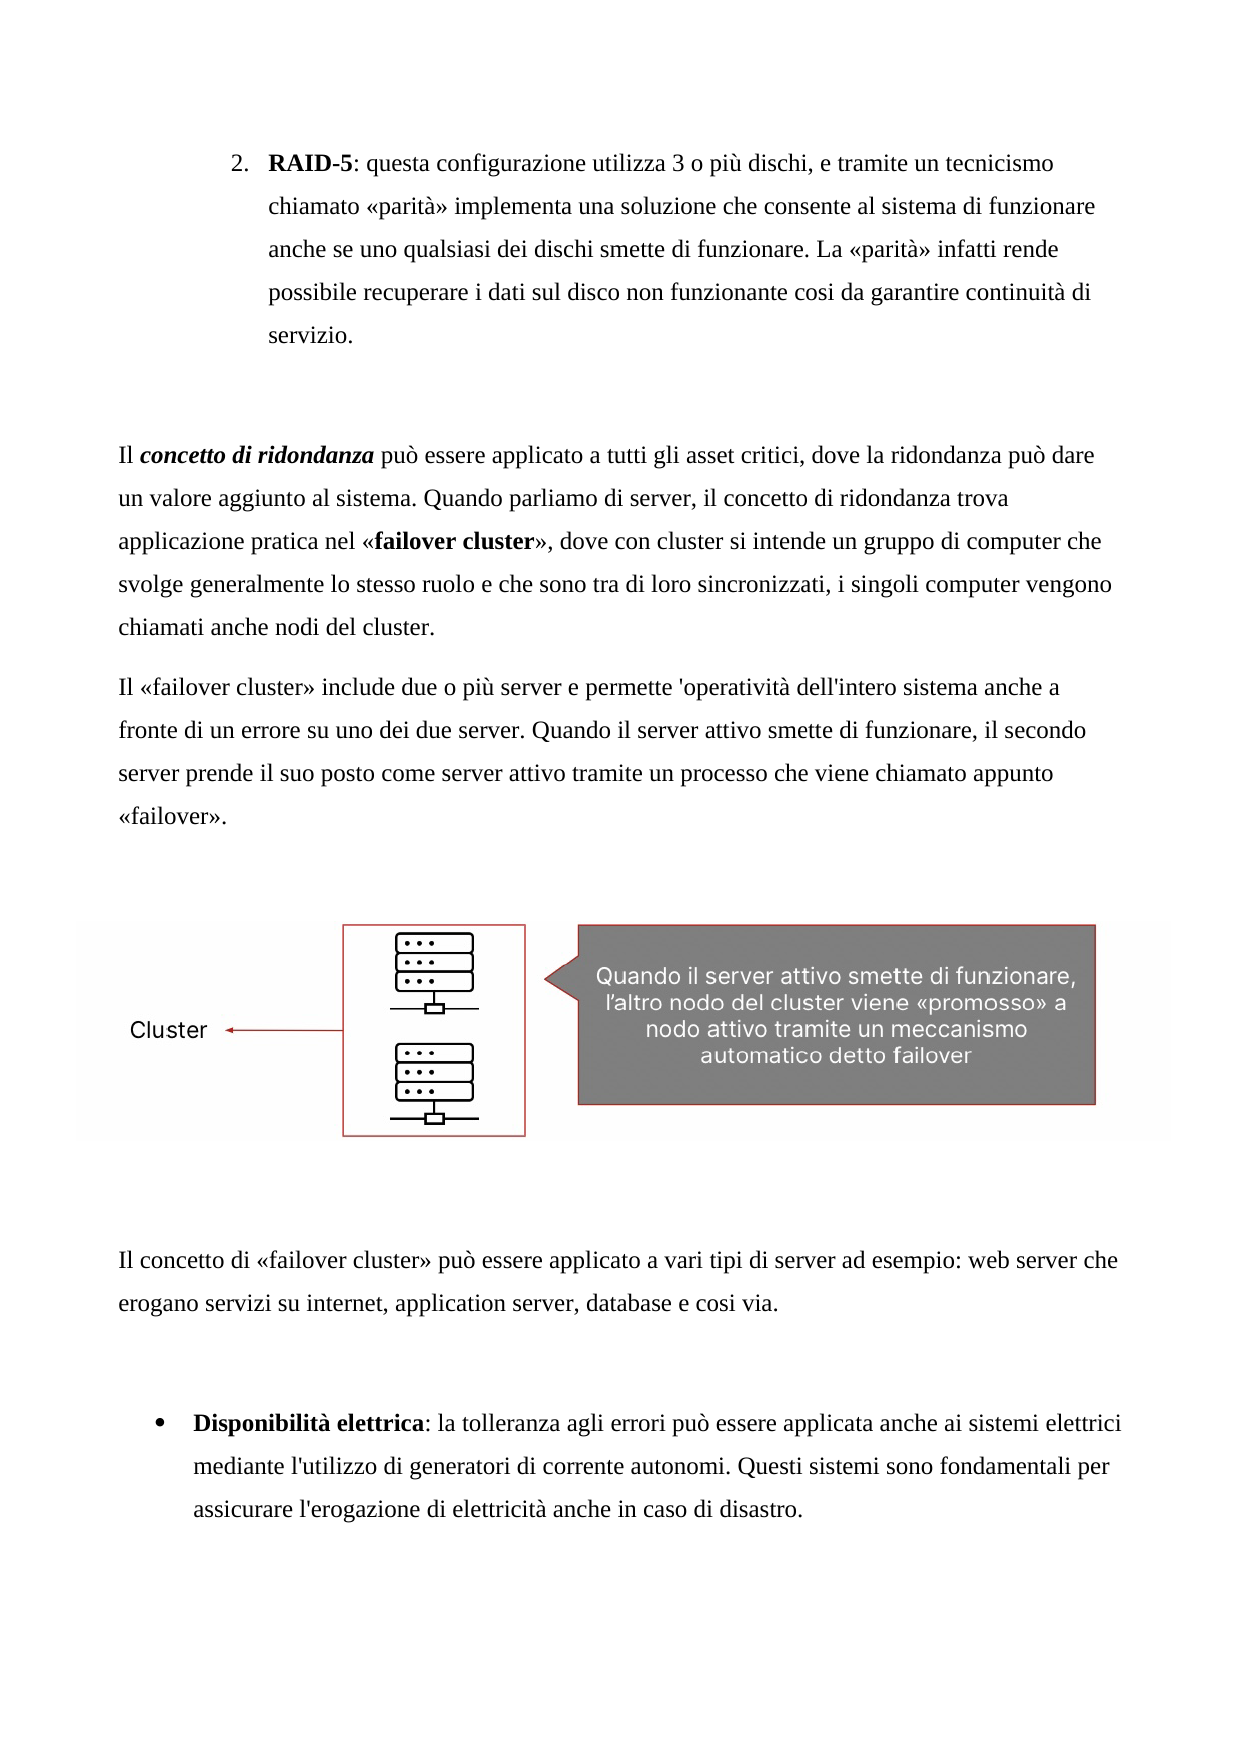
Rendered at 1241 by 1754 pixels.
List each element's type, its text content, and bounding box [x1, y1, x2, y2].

picture [76, 921, 1172, 1141]
list RAID-5: questa configurazione utilizza 3 o più dischi, e tramite un tecnicismo chiamato «parità» implementa una soluzione che consente al sistema di funzionare anche se uno qualsiasi dei dischi smette di funzionare. La «parità» infatti rende possibile recuperare i dati sul disco non funzionante cosi da garantire continuità di servizio. [231, 148, 1122, 349]
list Disponibilità elettrica: la tolleranza agli errori può essere applicata anche ai sistemi elettrici mediante l'utilizzo di generatori di corrente autonomi. Questi sistemi sono fondamentali per assicurare l'erogazione di elettricità anche in caso di disastro. [156, 1408, 1122, 1523]
text Il concetto di ridondanza può essere applicato a tutti gli asset critici, dove la ridondanza può dare un valore aggiunto al sistema. Quando parliamo di server, il concetto di ridondanza trova applicazione pratica nel «failover cluster», dove con cluster si intende un gruppo di computer che svolge generalmente lo stesso ruolo e che sono tra di loro sincronizzati, i singoli computer vengono chiamati anche nodi del cluster. [118, 440, 1122, 641]
text Il concetto di «failover cluster» può essere applicato a vari tipi di server ad esempio: web server che erogano servizi su internet, application server, database e cosi via. [118, 1245, 1122, 1317]
text Il «failover cluster» include due o più server e permette 'operatività dell'intero sistema anche a fronte di un errore su uno dei due server. Quando il server attivo smette di funzionare, il secondo server prende il suo posto come server attivo tramite un processo che viene chiamato appunto «failover». [118, 672, 1122, 830]
